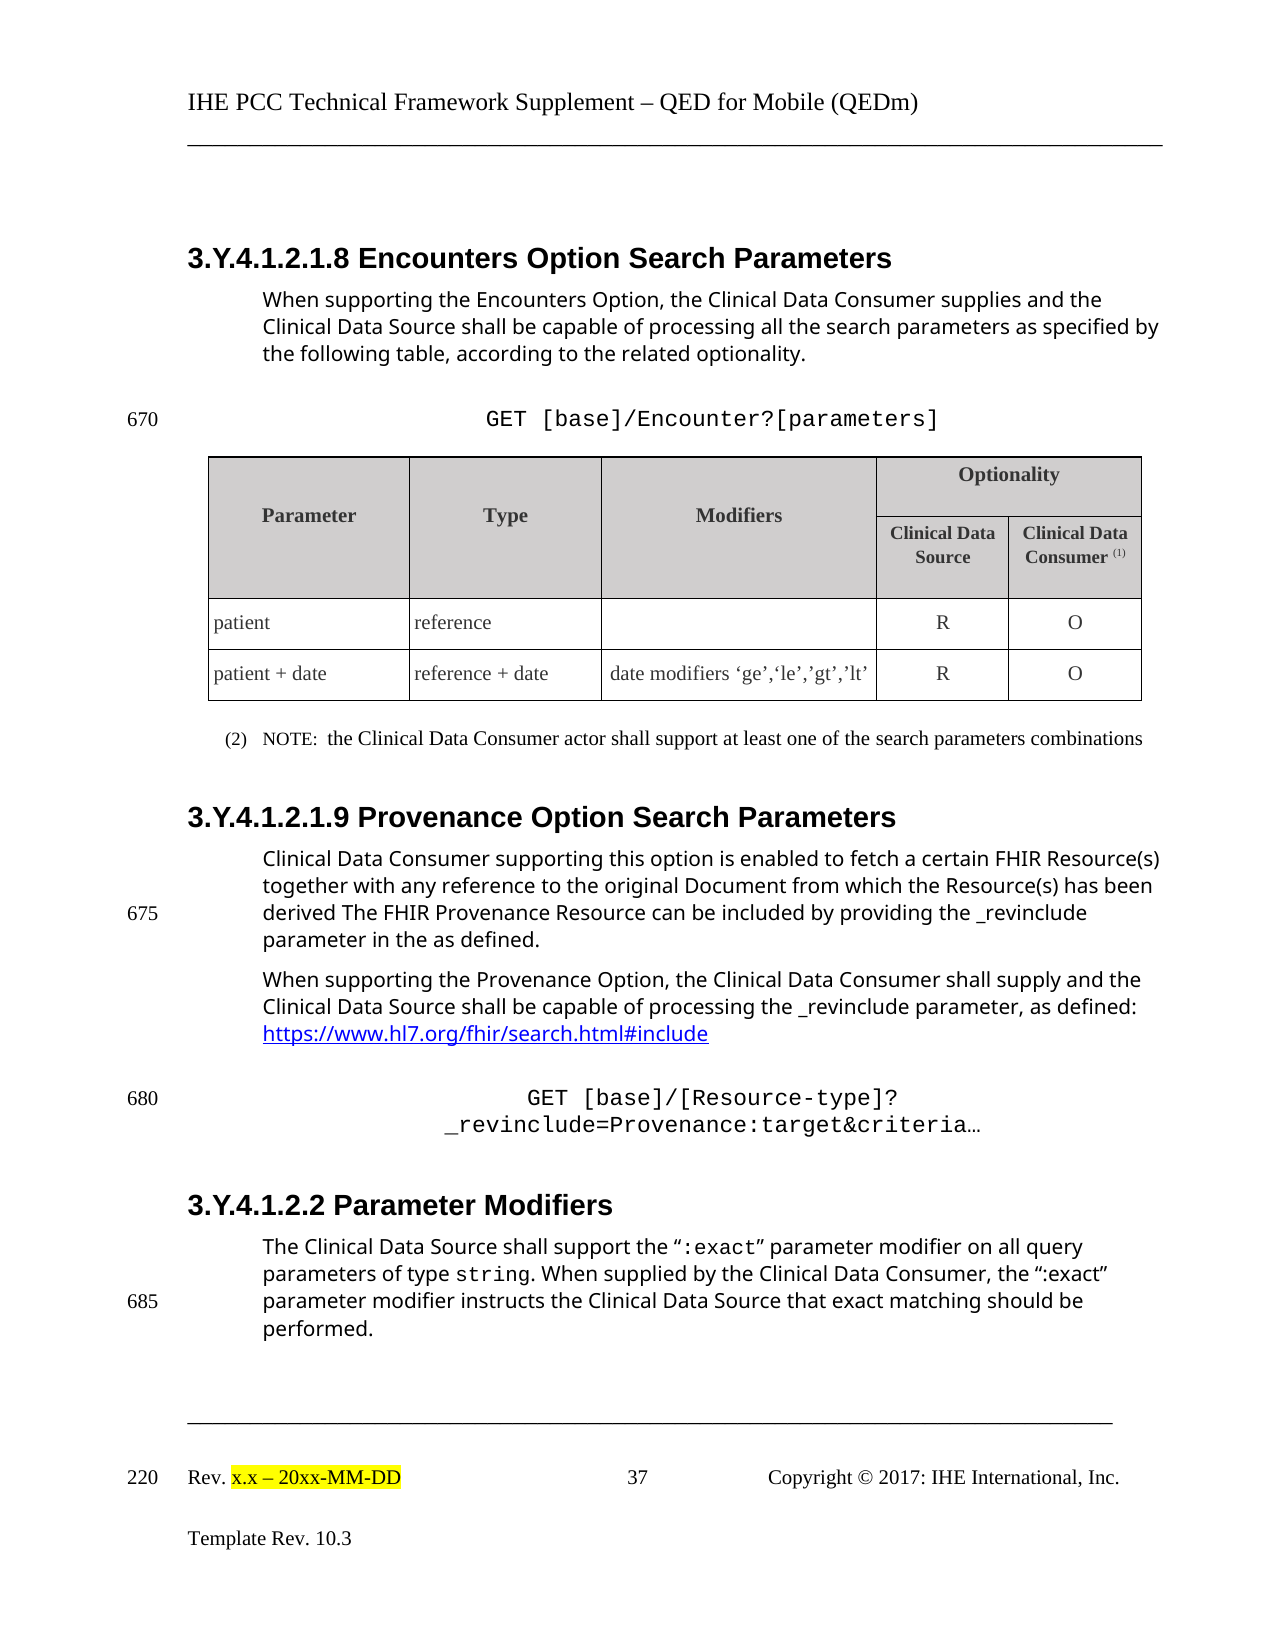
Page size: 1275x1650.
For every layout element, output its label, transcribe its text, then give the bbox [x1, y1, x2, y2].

table_header Optionality [877, 458, 1141, 516]
table_cell R [877, 650, 1008, 700]
text When supporting the Encounters Option, the Clinical Data Consumer supplies and the Clinical Data Source shall be capable of processing all the search parameters as specified by the following table, according to the related optionality. [262, 286, 1162, 367]
text GET [base]/Encounter?[parameters] [262, 404, 1162, 431]
text Clinical Data Consumer supporting this option is enabled to fetch a certain FHIR Resource(s) together with any reference to the original Document from which the Resource(s) has been derived The FHIR Provenance Resource can be included by providing the _revinclude parameter in the as defined. [262, 844, 1162, 953]
text The Clinical Data Source shall support the “:exact” parameter modifier on all query parameters of type string. When supplied by the Clinical Data Consumer, the “:exact” parameter modifier instructs the Clinical Data Source that exact matching should be performed. [262, 1233, 1162, 1341]
text GET [base]/[Resource-type]?_revinclude=Provenance:target&criteria… [262, 1084, 1162, 1138]
table_cell reference + date [410, 650, 601, 700]
table_cell patient + date [209, 650, 409, 700]
table_cell O [1009, 599, 1141, 649]
table_cell O [1009, 650, 1141, 700]
table_cell patient [209, 599, 409, 649]
table_cell date modifiers ‘ge’,‘le’,’gt’,’lt’ [602, 650, 876, 700]
table_header Parameter [209, 458, 409, 598]
subtitle 3.Y.4.1.2.1.8 Encounters Option Search Parameters [187, 241, 1162, 274]
table_header Type [410, 458, 601, 598]
text When supporting the Provenance Option, the Clinical Data Consumer shall supply and the Clinical Data Source shall be capable of processing the _revinclude parameter, as defined: https://www.hl7.org/fhir/search.html#include [262, 965, 1162, 1047]
subtitle 3.Y.4.1.2.2 Parameter Modifiers [187, 1188, 1162, 1222]
table_header Modifiers [602, 458, 876, 598]
list NOTE: the Clinical Data Consumer actor shall support at least one of the search parameters combinations [225, 726, 1177, 750]
table_cell R [877, 599, 1008, 649]
table_cell [602, 599, 876, 649]
table_cell reference [410, 599, 601, 649]
subtitle 3.Y.4.1.2.1.9 Provenance Option Search Parameters [187, 800, 1162, 833]
table_cell Clinical Data Consumer (1) [1009, 517, 1141, 598]
table_cell Clinical Data Source [877, 517, 1008, 598]
